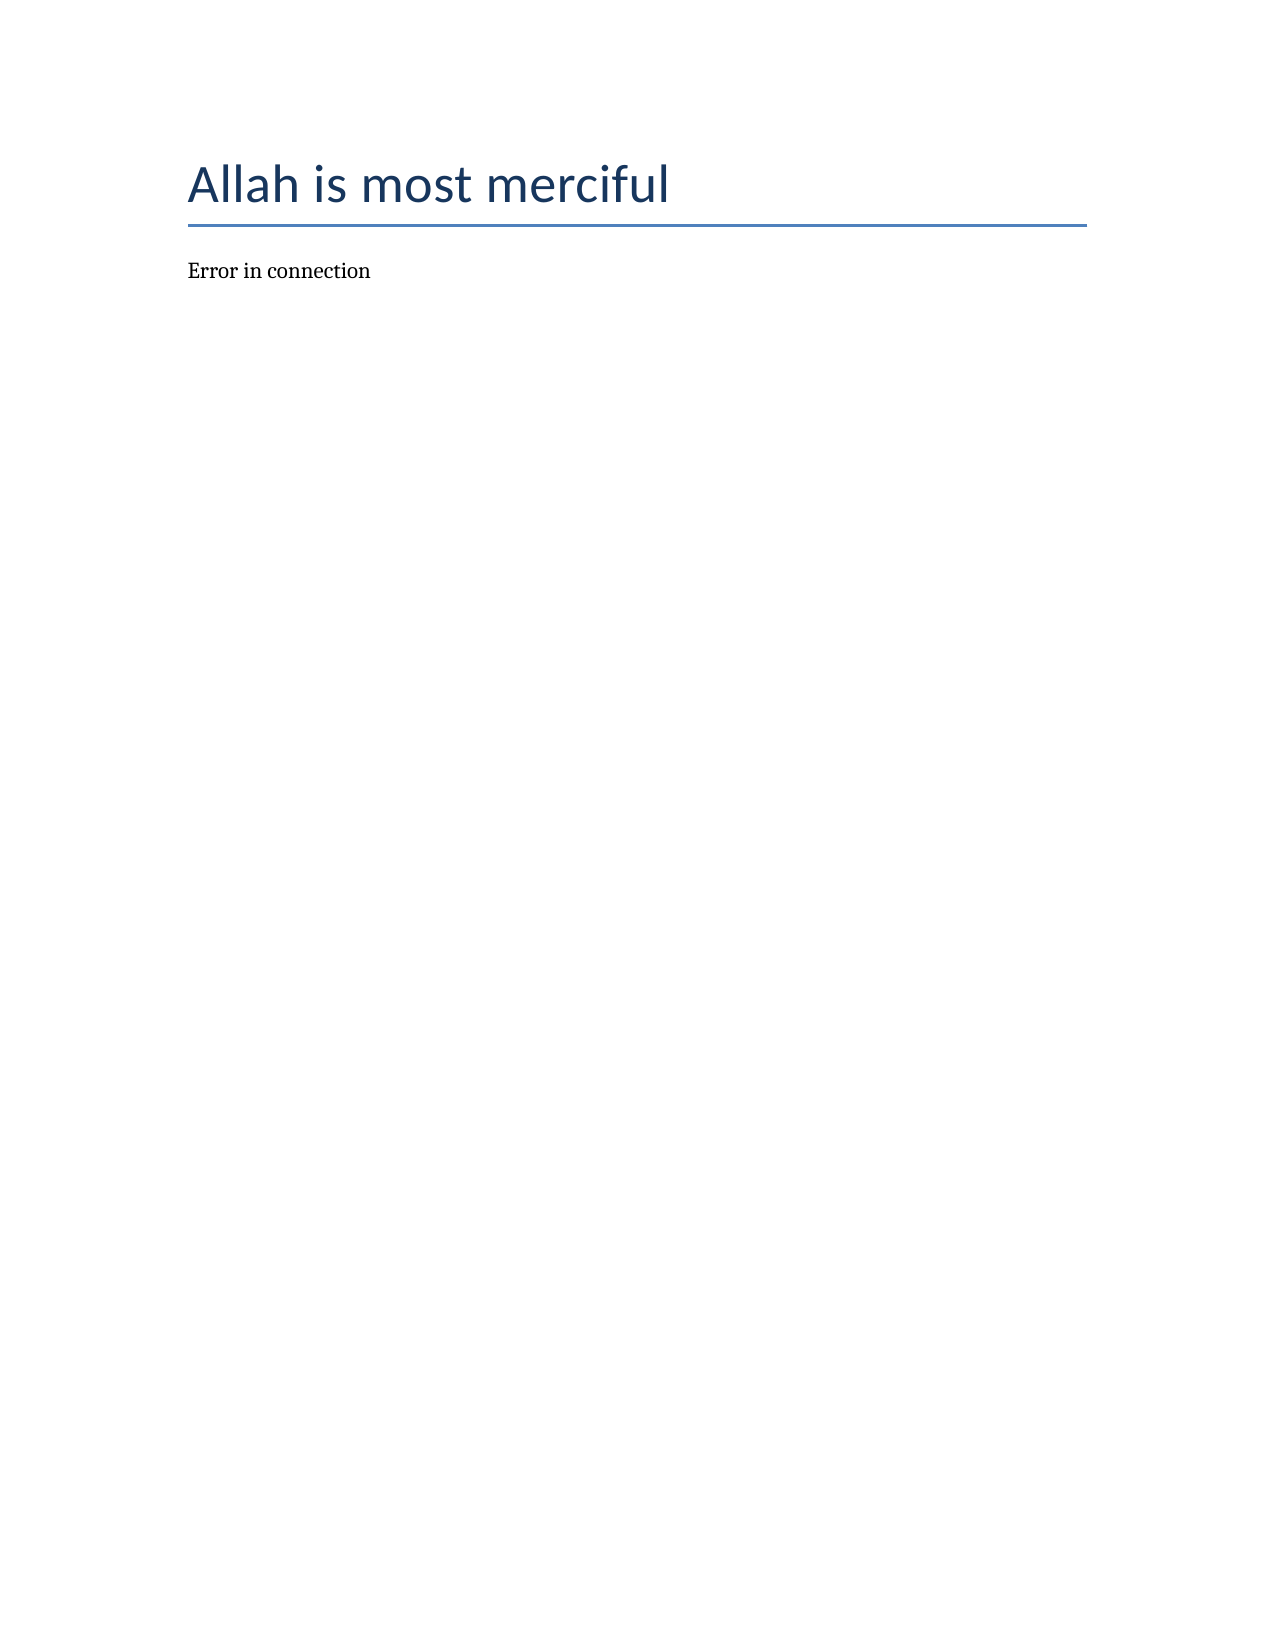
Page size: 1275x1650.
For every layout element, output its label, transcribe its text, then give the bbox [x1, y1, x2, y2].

text Error in connection [187, 258, 1087, 284]
title Allah is most merciful [187, 150, 1087, 227]
